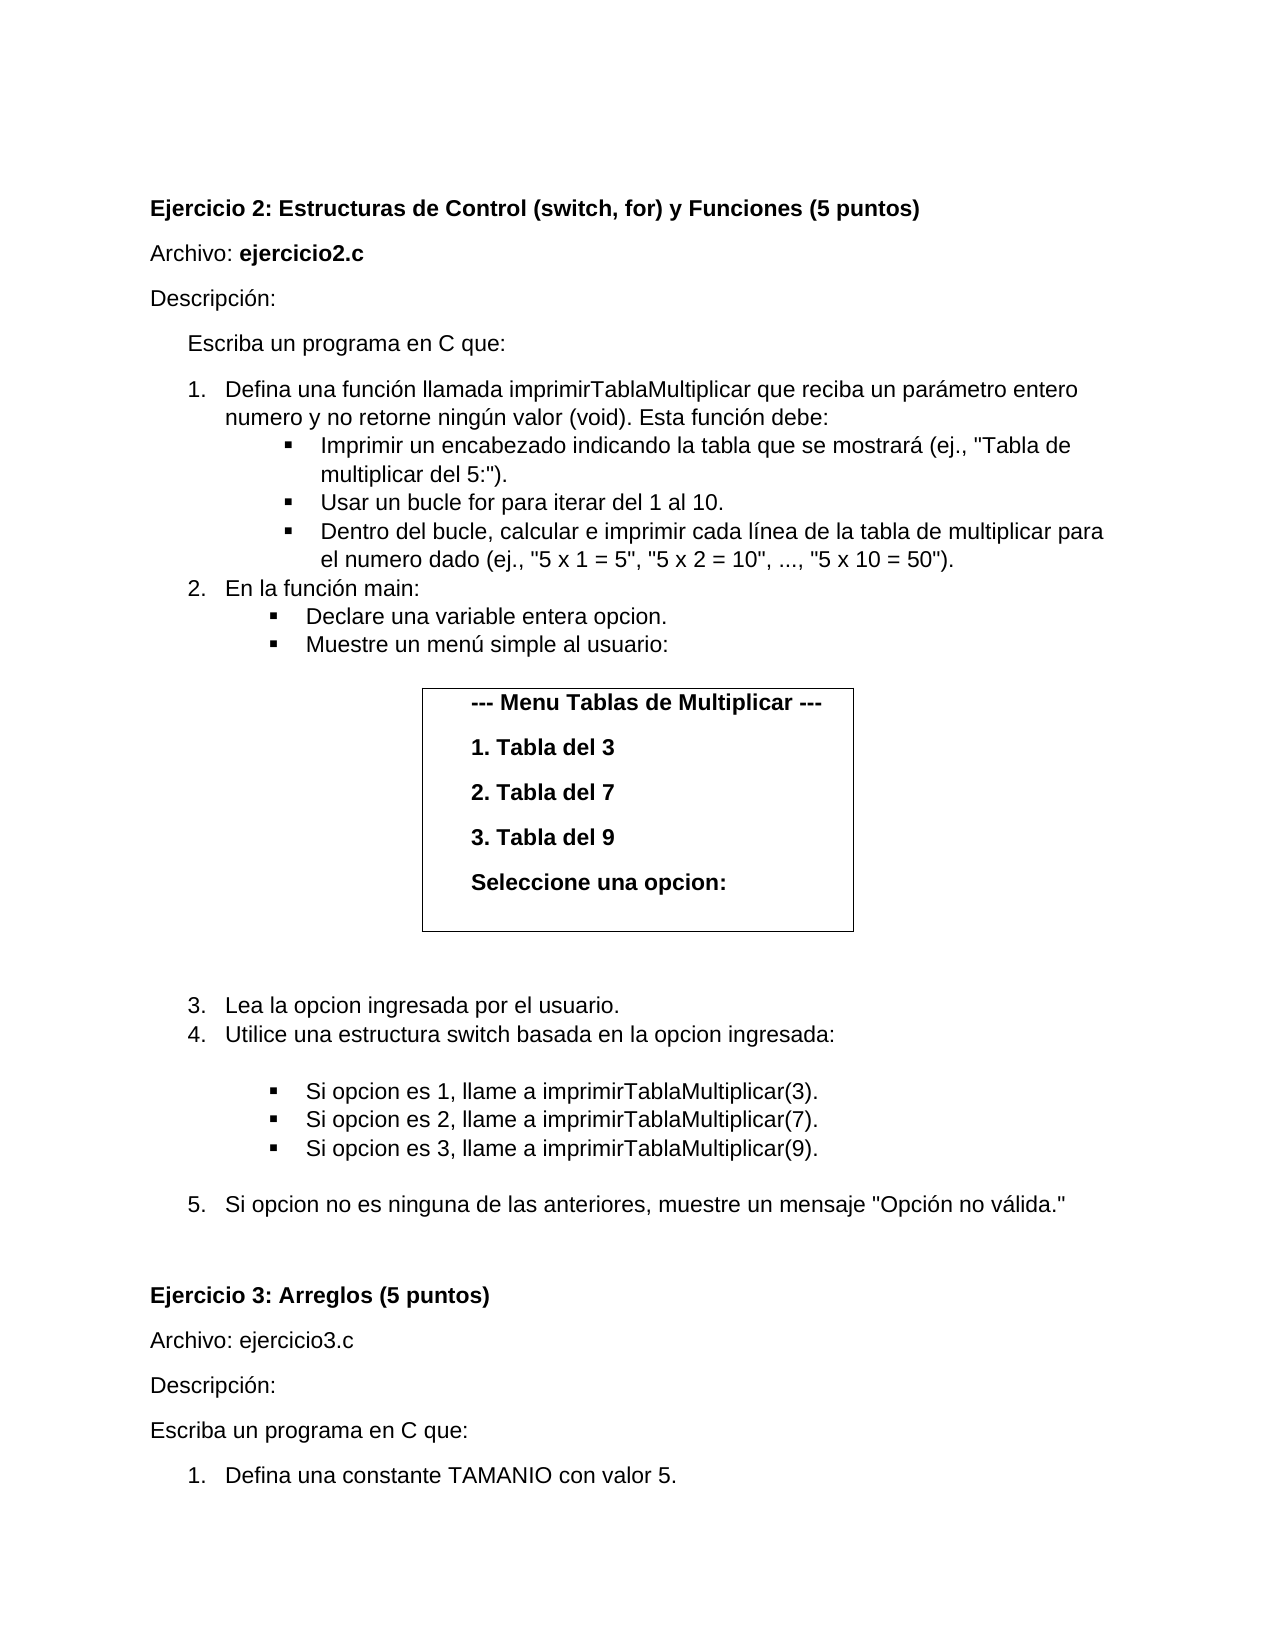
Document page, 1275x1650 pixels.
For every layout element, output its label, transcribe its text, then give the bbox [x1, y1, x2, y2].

list Si opcion es 3, llame a imprimirTablaMultiplicar(9). [268, 1134, 1125, 1161]
list Utilice una estructura switch basada en la opcion ingresada: [187, 1021, 1125, 1047]
text Ejercicio 2: Estructuras de Control (switch, for) y Funciones (5 puntos) [150, 195, 1125, 221]
list Si opcion es 2, llame a imprimirTablaMultiplicar(7). [268, 1106, 1125, 1132]
list Imprimir un encabezado indicando la tabla que se mostrará (ej., "Tabla de multiplicar del 5:"). [283, 432, 1125, 487]
list Declare una variable entera opcion. [268, 603, 1125, 629]
list Muestre un menú simple al usuario: [268, 631, 1125, 658]
text Descripción: [150, 285, 1125, 312]
text Descripción: [150, 1372, 1125, 1398]
text Ejercicio 3: Arreglos (5 puntos) [150, 1282, 1125, 1308]
list Defina una constante TAMANIO con valor 5. [187, 1462, 1125, 1488]
list En la función main: [187, 574, 1125, 601]
list Defina una función llamada imprimirTablaMultiplicar que reciba un parámetro entero numero y no retorne ningún valor (void). Esta función debe: [187, 376, 1125, 430]
list Si opcion es 1, llame a imprimirTablaMultiplicar(3). [268, 1078, 1125, 1104]
text Archivo: ejercicio2.c [150, 240, 1125, 267]
list Si opcion no es ninguna de las anteriores, muestre un mensaje "Opción no válida." [187, 1191, 1125, 1218]
list Lea la opcion ingresada por el usuario. [187, 992, 1125, 1019]
text Escriba un programa en C que: [187, 330, 1125, 357]
text Archivo: ejercicio3.c [150, 1327, 1125, 1353]
list Usar un bucle for para iterar del 1 al 10. [283, 489, 1125, 516]
table_header --- Menu Tablas de Multiplicar --- 1. Tabla del 3 2. Tabla del 7 3. Tabla del 9 Seleccione una opcion: [423, 689, 853, 931]
text Escriba un programa en C que: [150, 1417, 1125, 1443]
list Dentro del bucle, calcular e imprimir cada línea de la tabla de multiplicar para el numero dado (ej., "5 x 1 = 5", "5 x 2 = 10", ..., "5 x 10 = 50"). [283, 518, 1125, 572]
